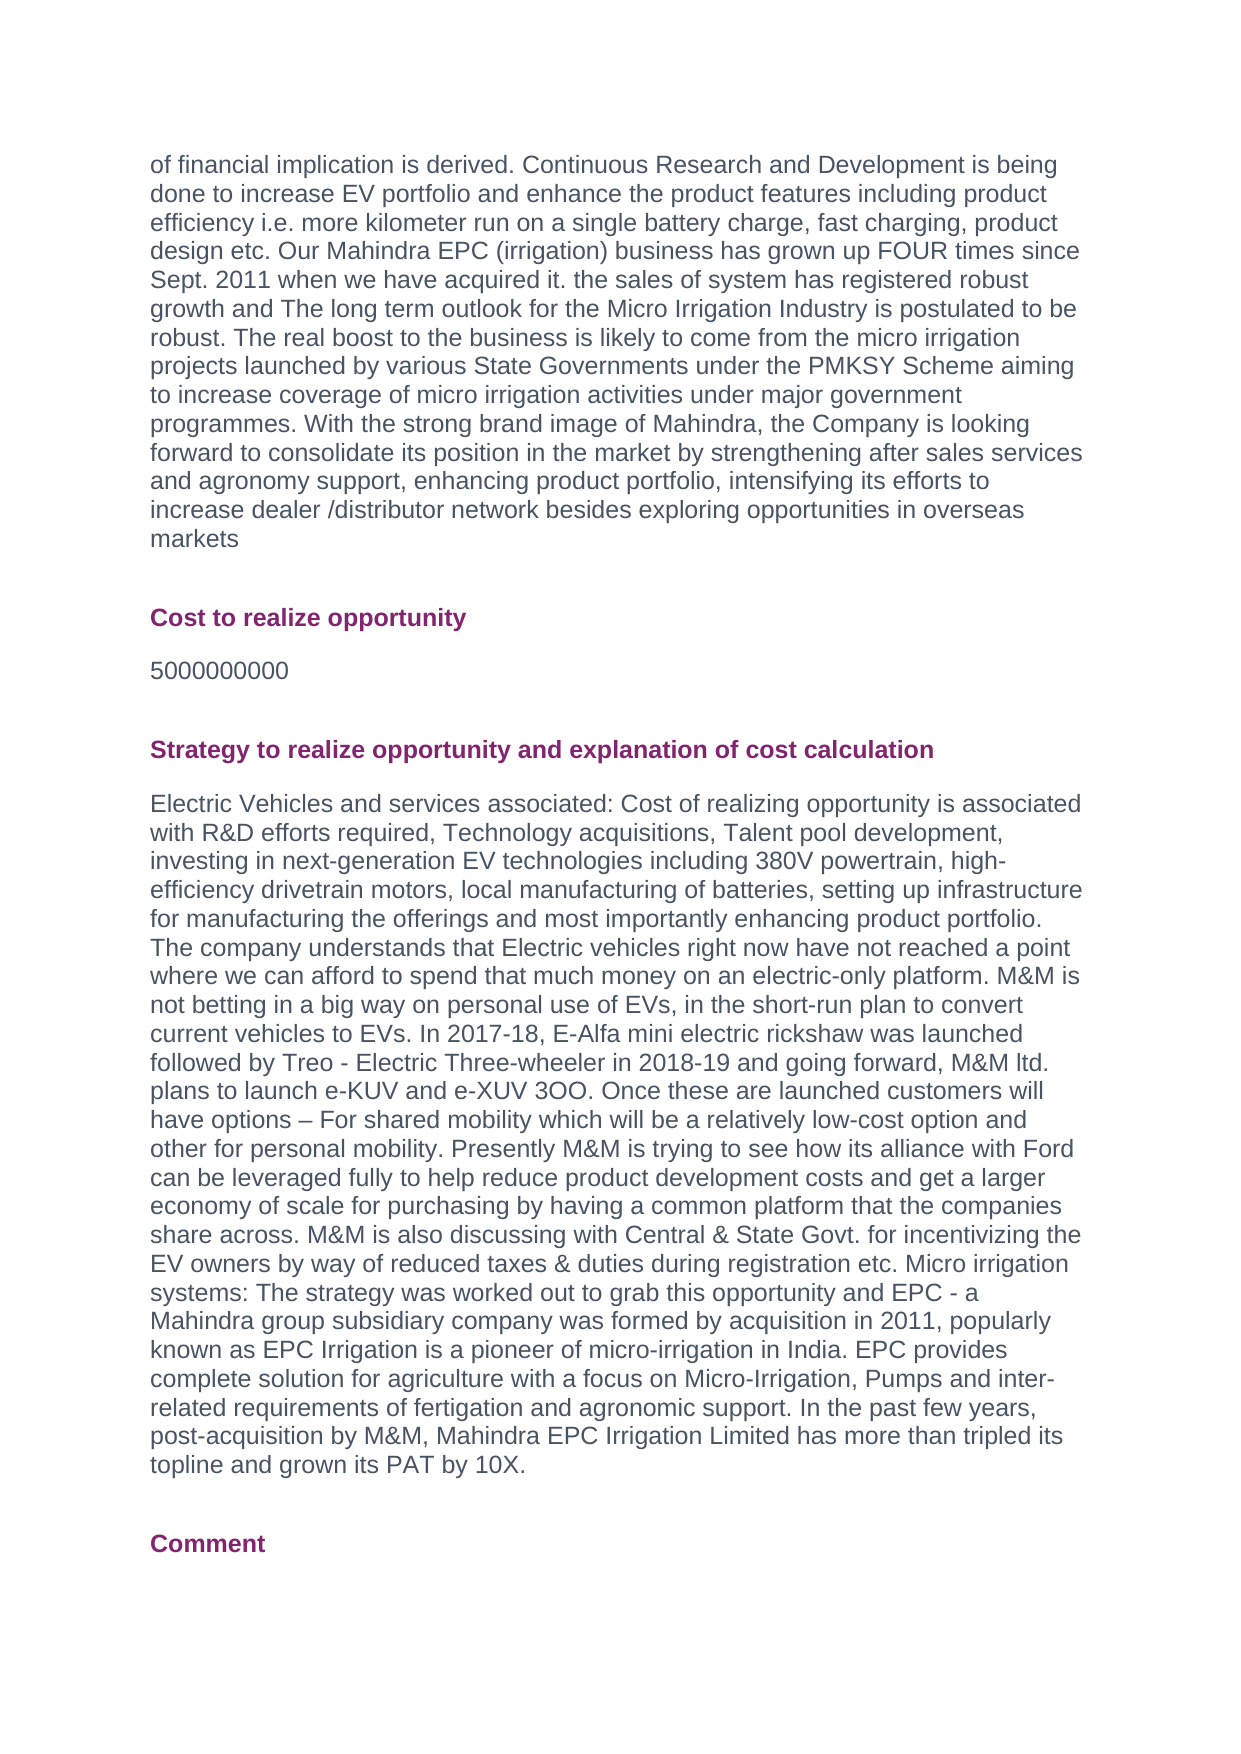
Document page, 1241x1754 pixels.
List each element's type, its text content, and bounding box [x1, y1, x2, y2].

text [150, 150, 1090, 552]
text 5000000000 [150, 656, 1090, 685]
text Electric Vehicles and services associated: Cost of realizing opportunity is associated with R&D efforts required, Technology acquisitions, Talent pool development, investing in next-generation EV technologies including 380V powertrain, high-efficiency drivetrain motors, local manufacturing of batteries, setting up infrastructure for manufacturing the offerings and most importantly enhancing product portfolio. The company understands that Electric vehicles right now have not reached a point where we can afford to spend that much money on an electric-only platform. M&M is not betting in a big way on personal use of EVs, in the short-run plan to convert current vehicles to EVs. In 2017-18, E-Alfa mini electric rickshaw was launched followed by Treo - Electric Three-wheeler in 2018-19 and going forward, M&M ltd. plans to launch e-KUV and e-XUV 3OO. Once these are launched customers will have options – For shared mobility which will be a relatively low-cost option and other for personal mobility. Presently M&M is trying to see how its alliance with Ford can be leveraged fully to help reduce product development costs and get a larger economy of scale for purchasing by having a common platform that the companies share across. M&M is also discussing with Central & State Govt. for incentivizing the EV owners by way of reduced taxes & duties during registration etc. Micro irrigation systems: The strategy was worked out to grab this opportunity and EPC - a Mahindra group subsidiary company was formed by acquisition in 2011, popularly known as EPC Irrigation is a pioneer of micro-irrigation in India. EPC provides complete solution for agriculture with a focus on Micro-Irrigation, Pumps and inter-related requirements of fertigation and agronomic support. In the past few years, post-acquisition by M&M, Mahindra EPC Irrigation Limited has more than tripled its topline and grown its PAT by 10X. [150, 789, 1090, 1479]
subtitle Cost to realize opportunity [150, 602, 1090, 631]
subtitle Comment [150, 1529, 1090, 1557]
subtitle Strategy to realize opportunity and explanation of cost calculation [150, 735, 1090, 764]
